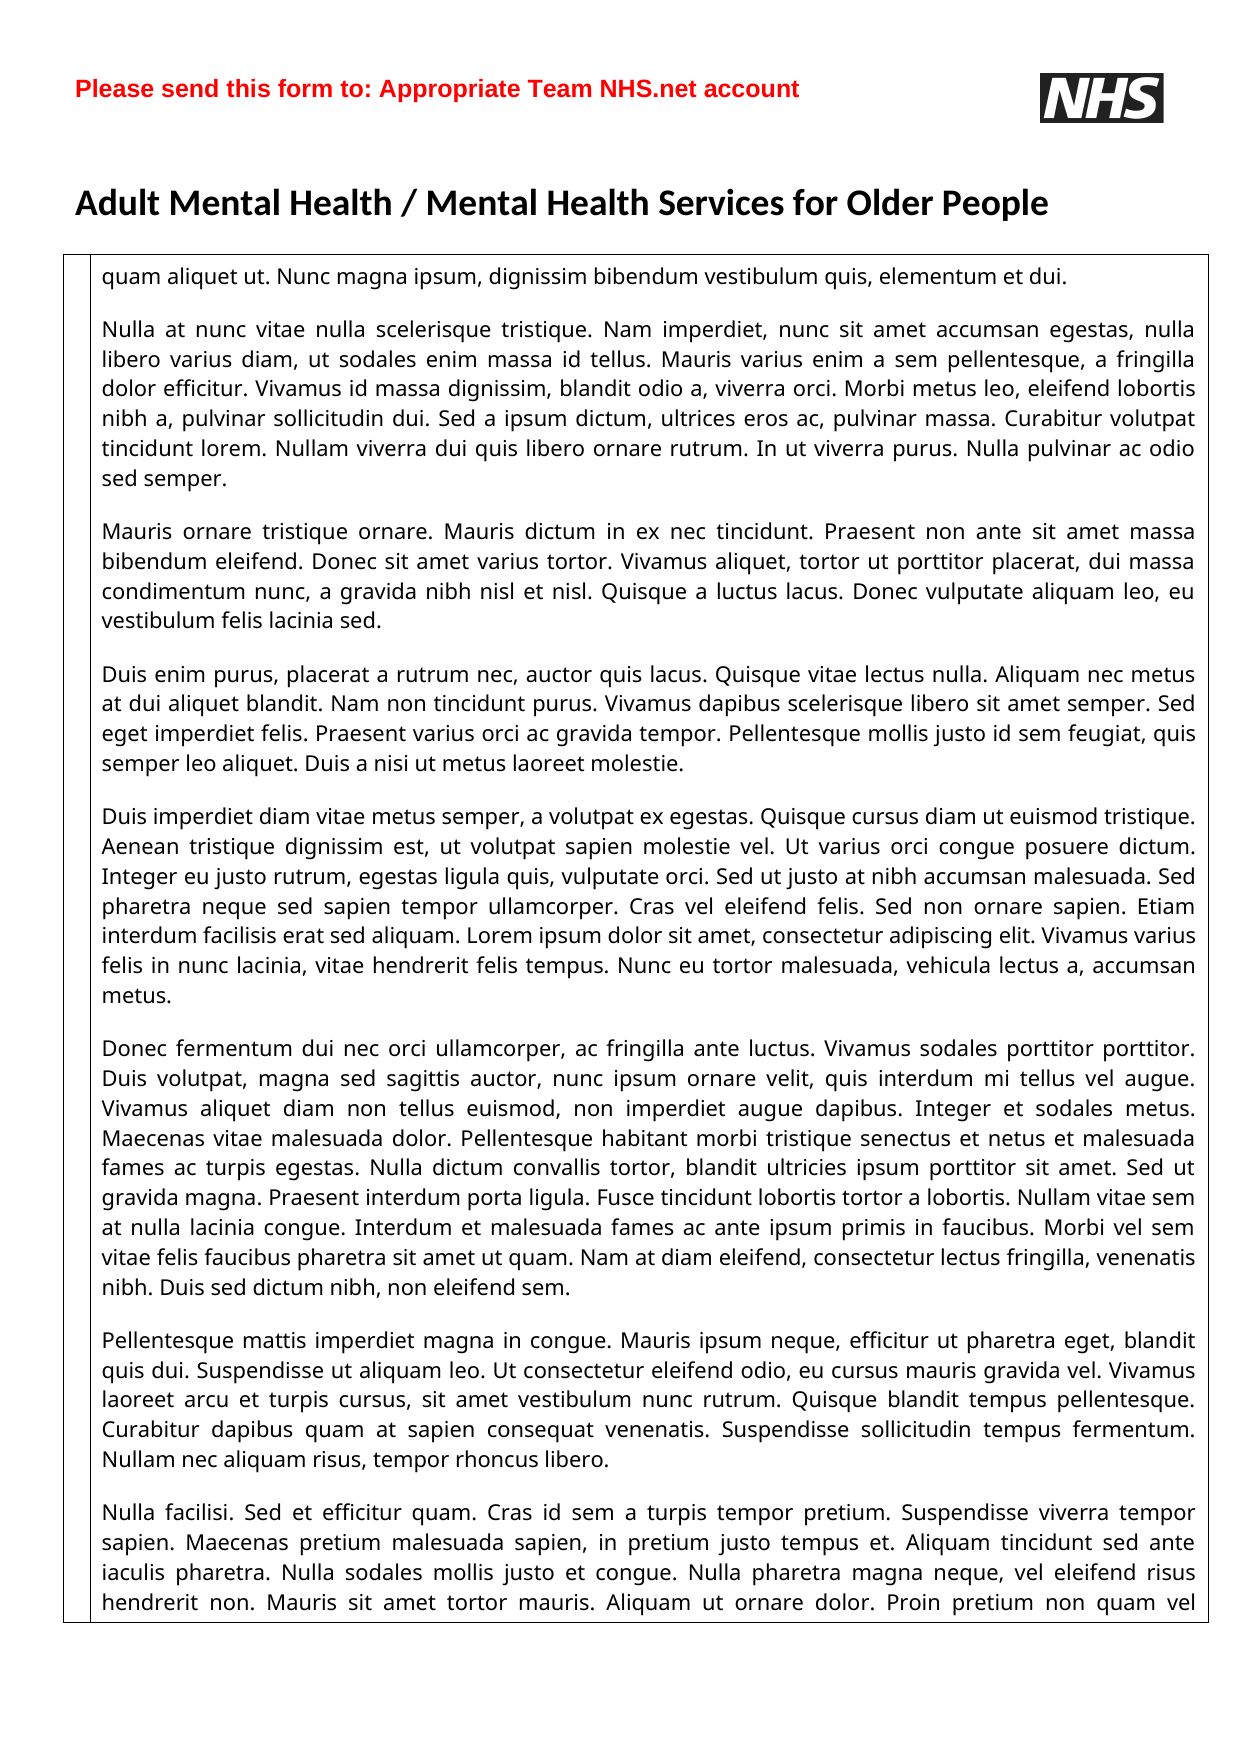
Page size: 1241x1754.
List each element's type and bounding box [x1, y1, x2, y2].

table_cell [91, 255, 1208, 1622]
picture [1040, 73, 1164, 123]
